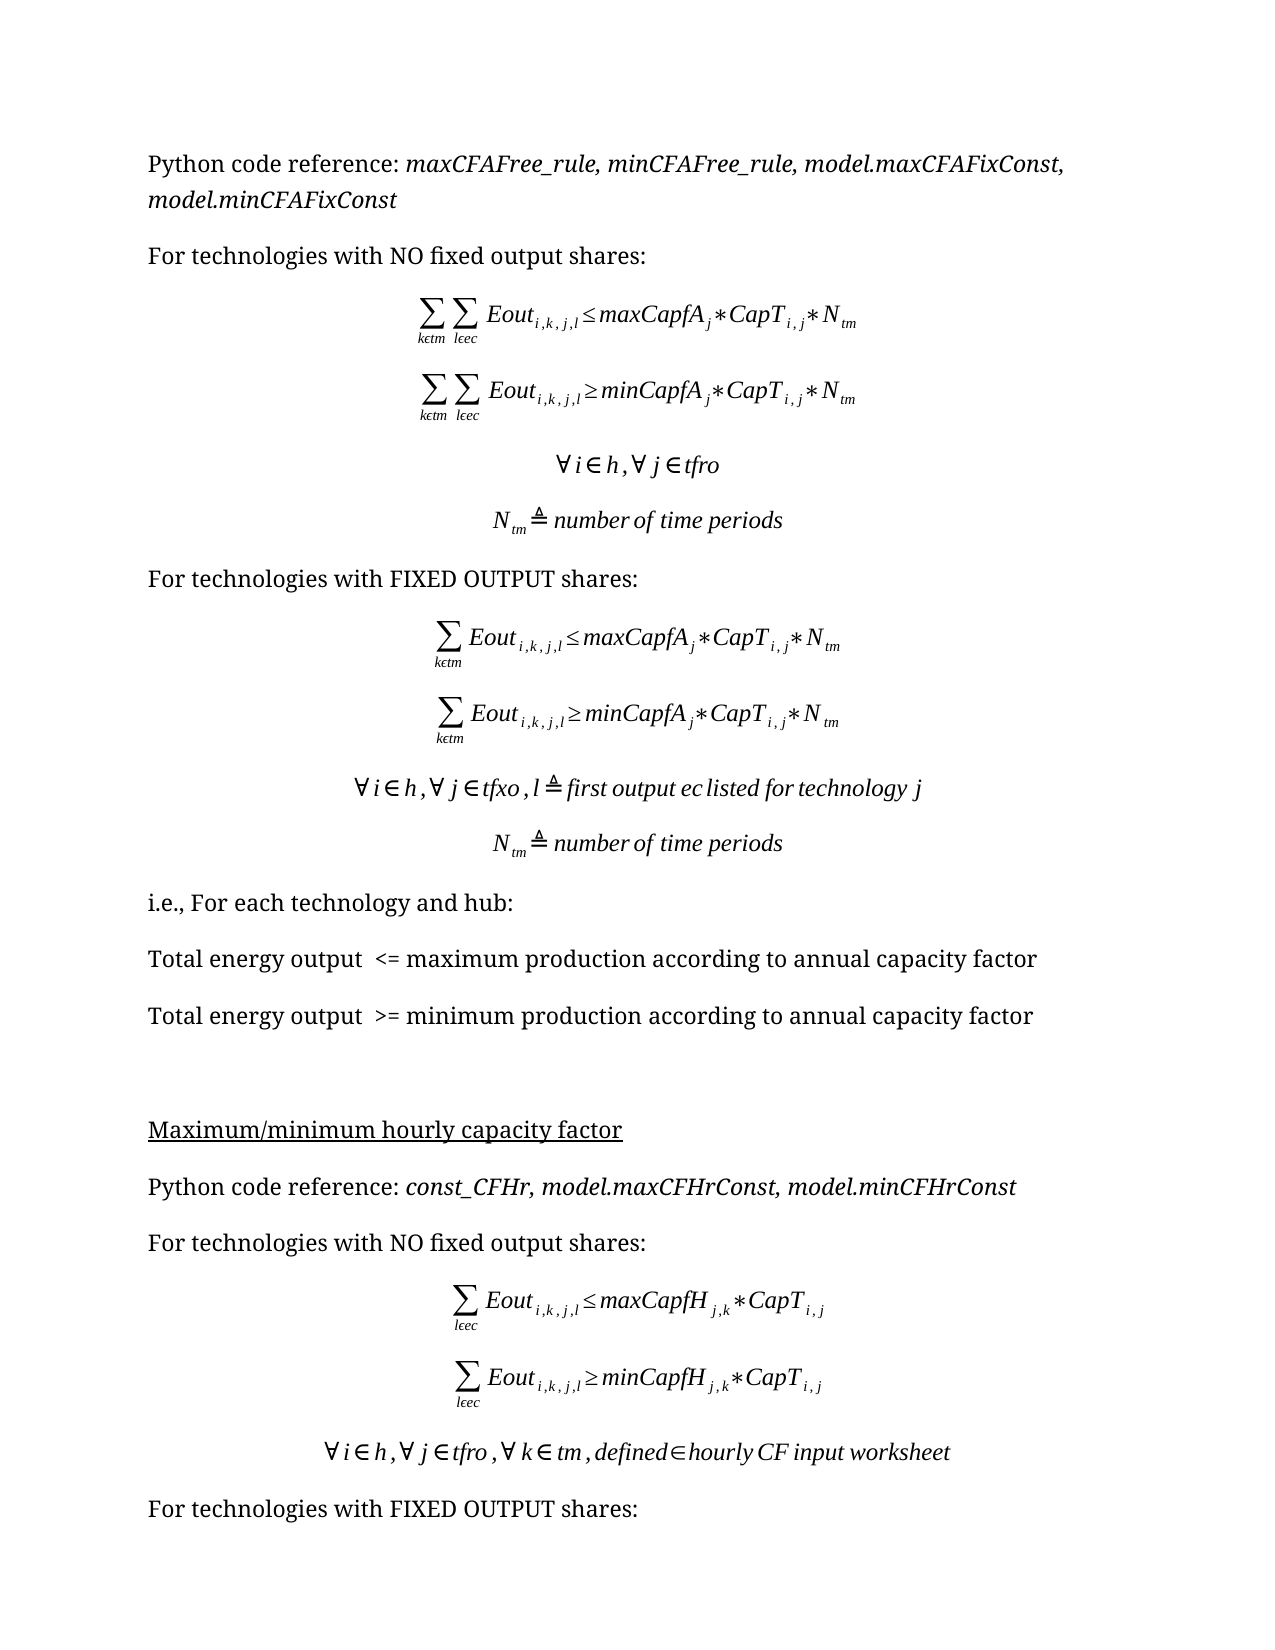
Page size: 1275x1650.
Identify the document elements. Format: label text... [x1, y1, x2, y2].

text For technologies with NO fixed output shares: [148, 240, 1127, 272]
text For technologies with FIXED OUTPUT shares: [148, 1493, 1127, 1525]
text Total energy output <= maximum production according to annual capacity factor [148, 943, 1127, 974]
text Maximum/minimum hourly capacity factor [148, 1114, 1127, 1145]
text i.e., For each technology and hub: [148, 887, 1127, 918]
text For technologies with FIXED OUTPUT shares: [148, 563, 1127, 595]
text Python code reference: maxCFAFree_rule, minCFAFree_rule, model.maxCFAFixConst, model.minCFAFixConst [148, 148, 1127, 215]
text Total energy output >= minimum production according to annual capacity factor [148, 1000, 1127, 1031]
text For technologies with NO fixed output shares: [148, 1227, 1127, 1258]
text Python code reference: const_CFHr, model.maxCFHrConst, model.minCFHrConst [148, 1170, 1127, 1202]
